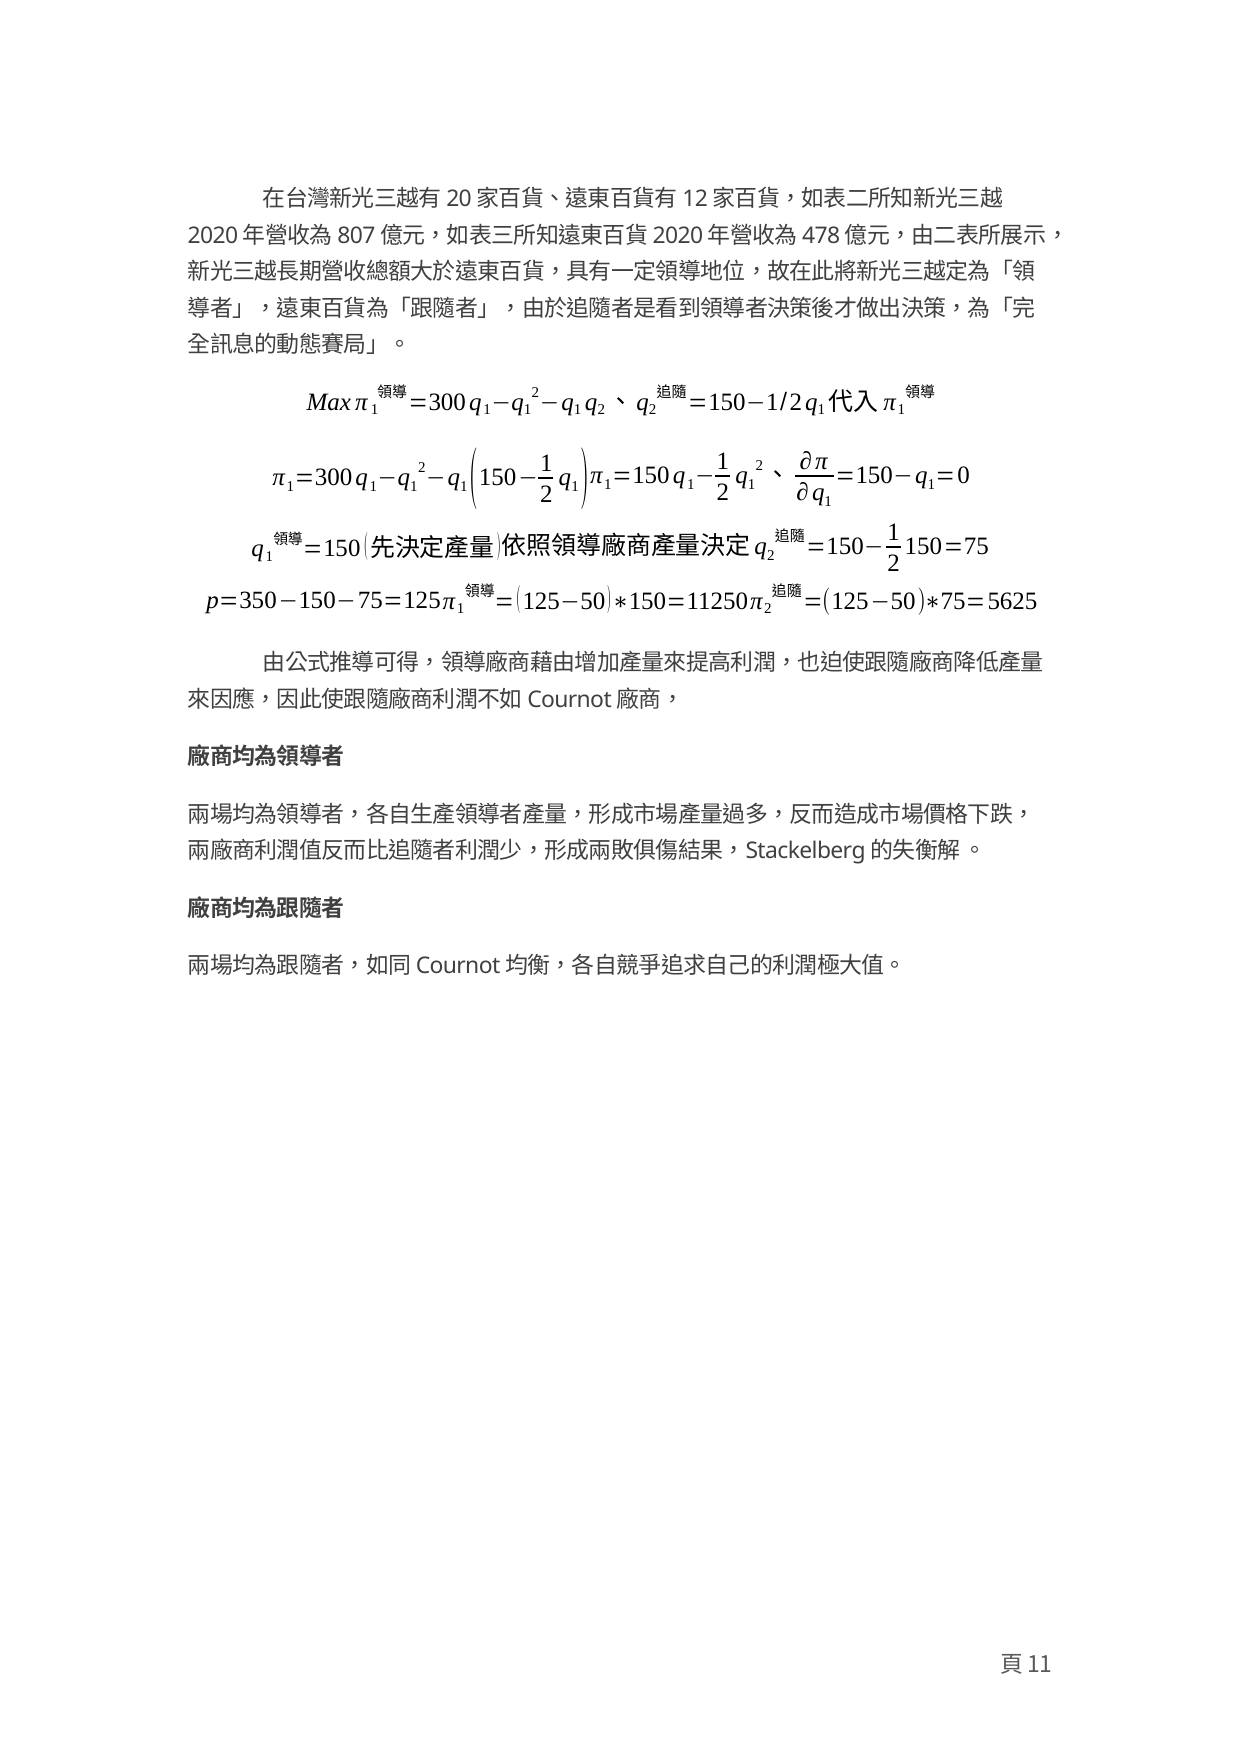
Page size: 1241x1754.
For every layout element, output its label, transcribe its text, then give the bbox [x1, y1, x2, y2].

text 兩場均為領導者，各自生產領導者產量，形成市場產量過多，反而造成市場價格下跌，兩廠商利潤值反而比追隨者利潤少，形成兩敗俱傷結果，Stackelberg的失衡解 。 [187, 795, 1053, 865]
text 廠商均為跟隨者 [187, 889, 1053, 923]
text 廠商均為領導者 [187, 738, 1053, 771]
text 由公式推導可得，領導廠商藉由增加產量來提高利潤，也迫使跟隨廠商降低產量來因應，因此使跟隨廠商利潤不如Cournot廠商， [187, 644, 1053, 714]
text 在台灣新光三越有20家百貨、遠東百貨有12家百貨，如表二所知新光三越2020年營收為807億元，如表三所知遠東百貨2020年營收為478億元，由二表所展示，新光三越長期營收總額大於遠東百貨，具有一定領導地位，故在此將新光三越定為「領導者」，遠東百貨為「跟隨者」，由於追隨者是看到領導者決策後才做出決策，為「完全訊息的動態賽局」。 [187, 180, 1053, 359]
text 兩場均為跟隨者，如同Cournot均衡，各自競爭追求自己的利潤極大值。 [187, 947, 1053, 980]
